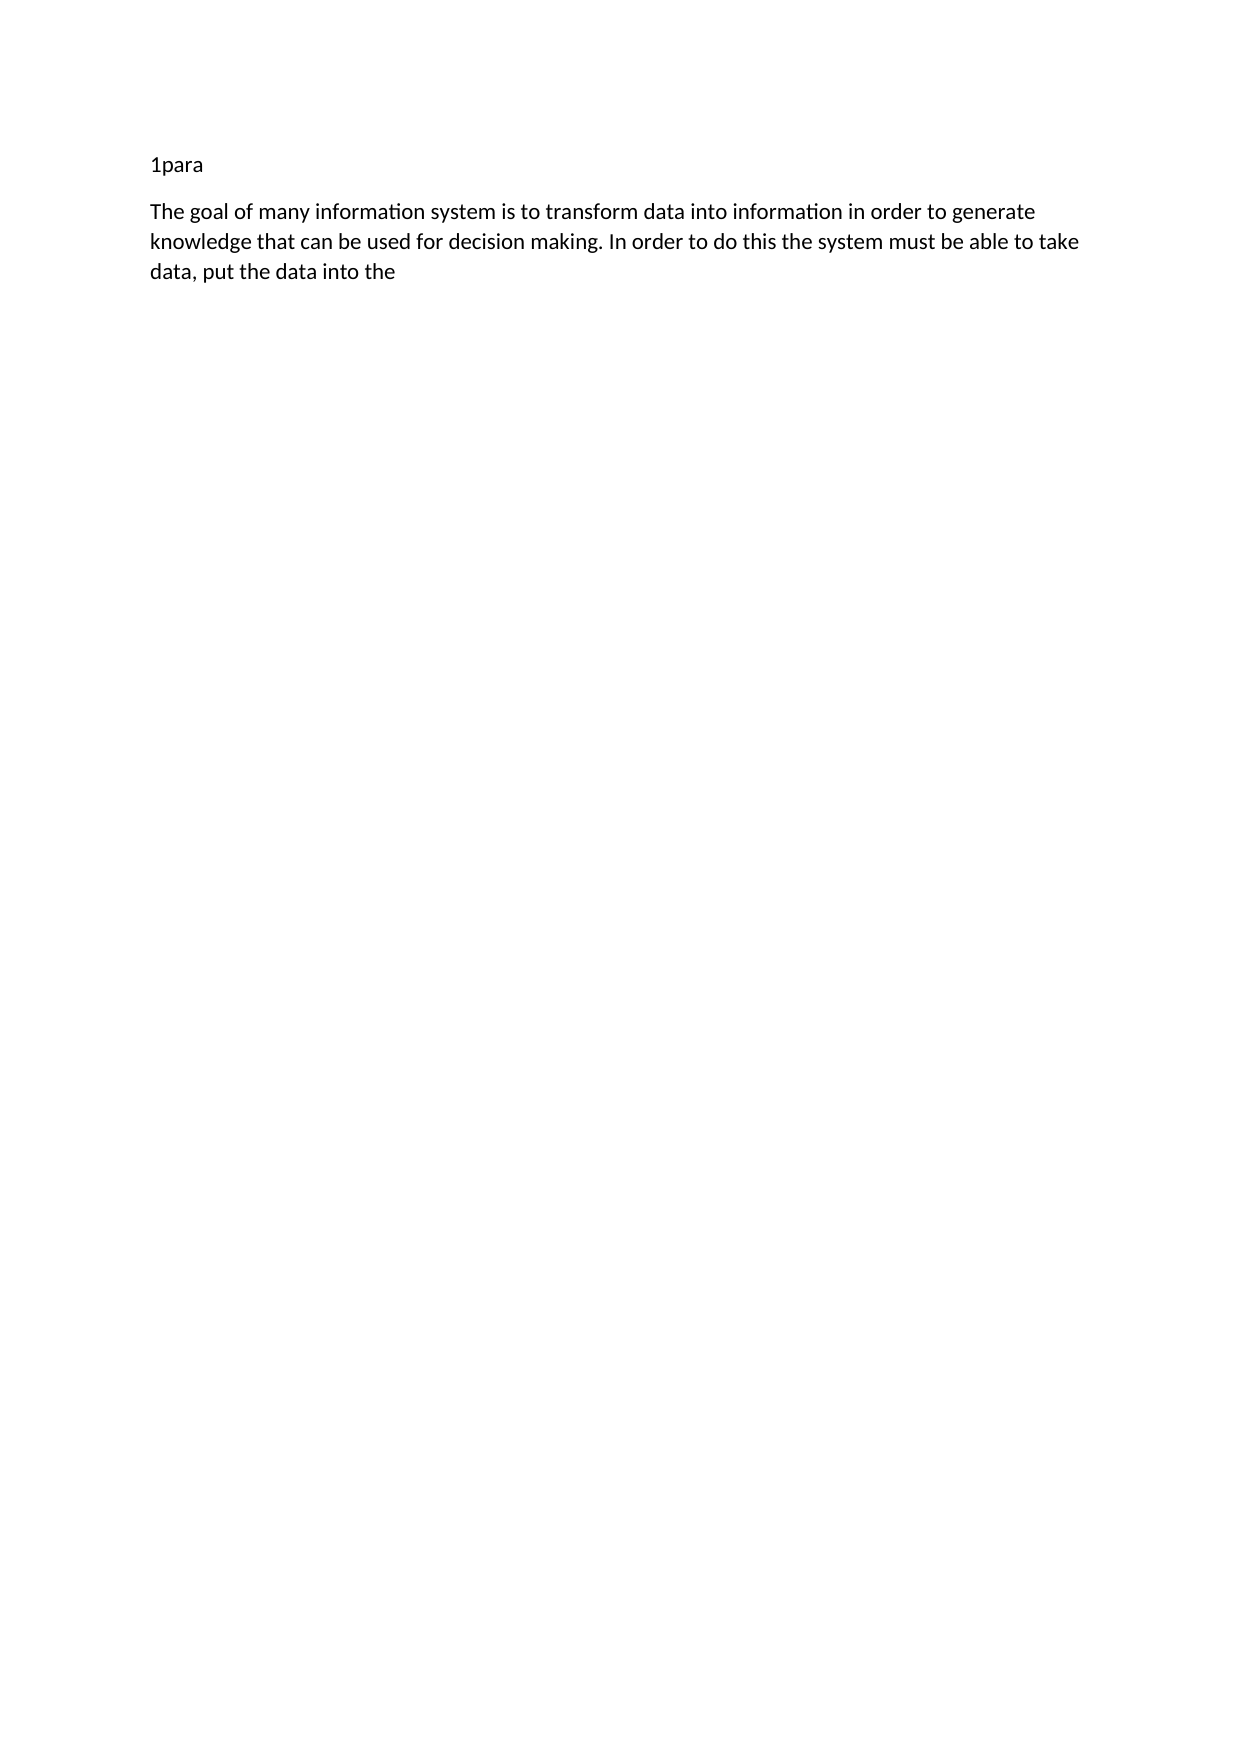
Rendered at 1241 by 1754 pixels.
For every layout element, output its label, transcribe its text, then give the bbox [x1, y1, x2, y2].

text The goal of many information system is to transform data into information in order to generate knowledge that can be used for decision making. In order to do this the system must be able to take data, put the data into the [150, 197, 1090, 285]
text 1para [150, 150, 1090, 178]
